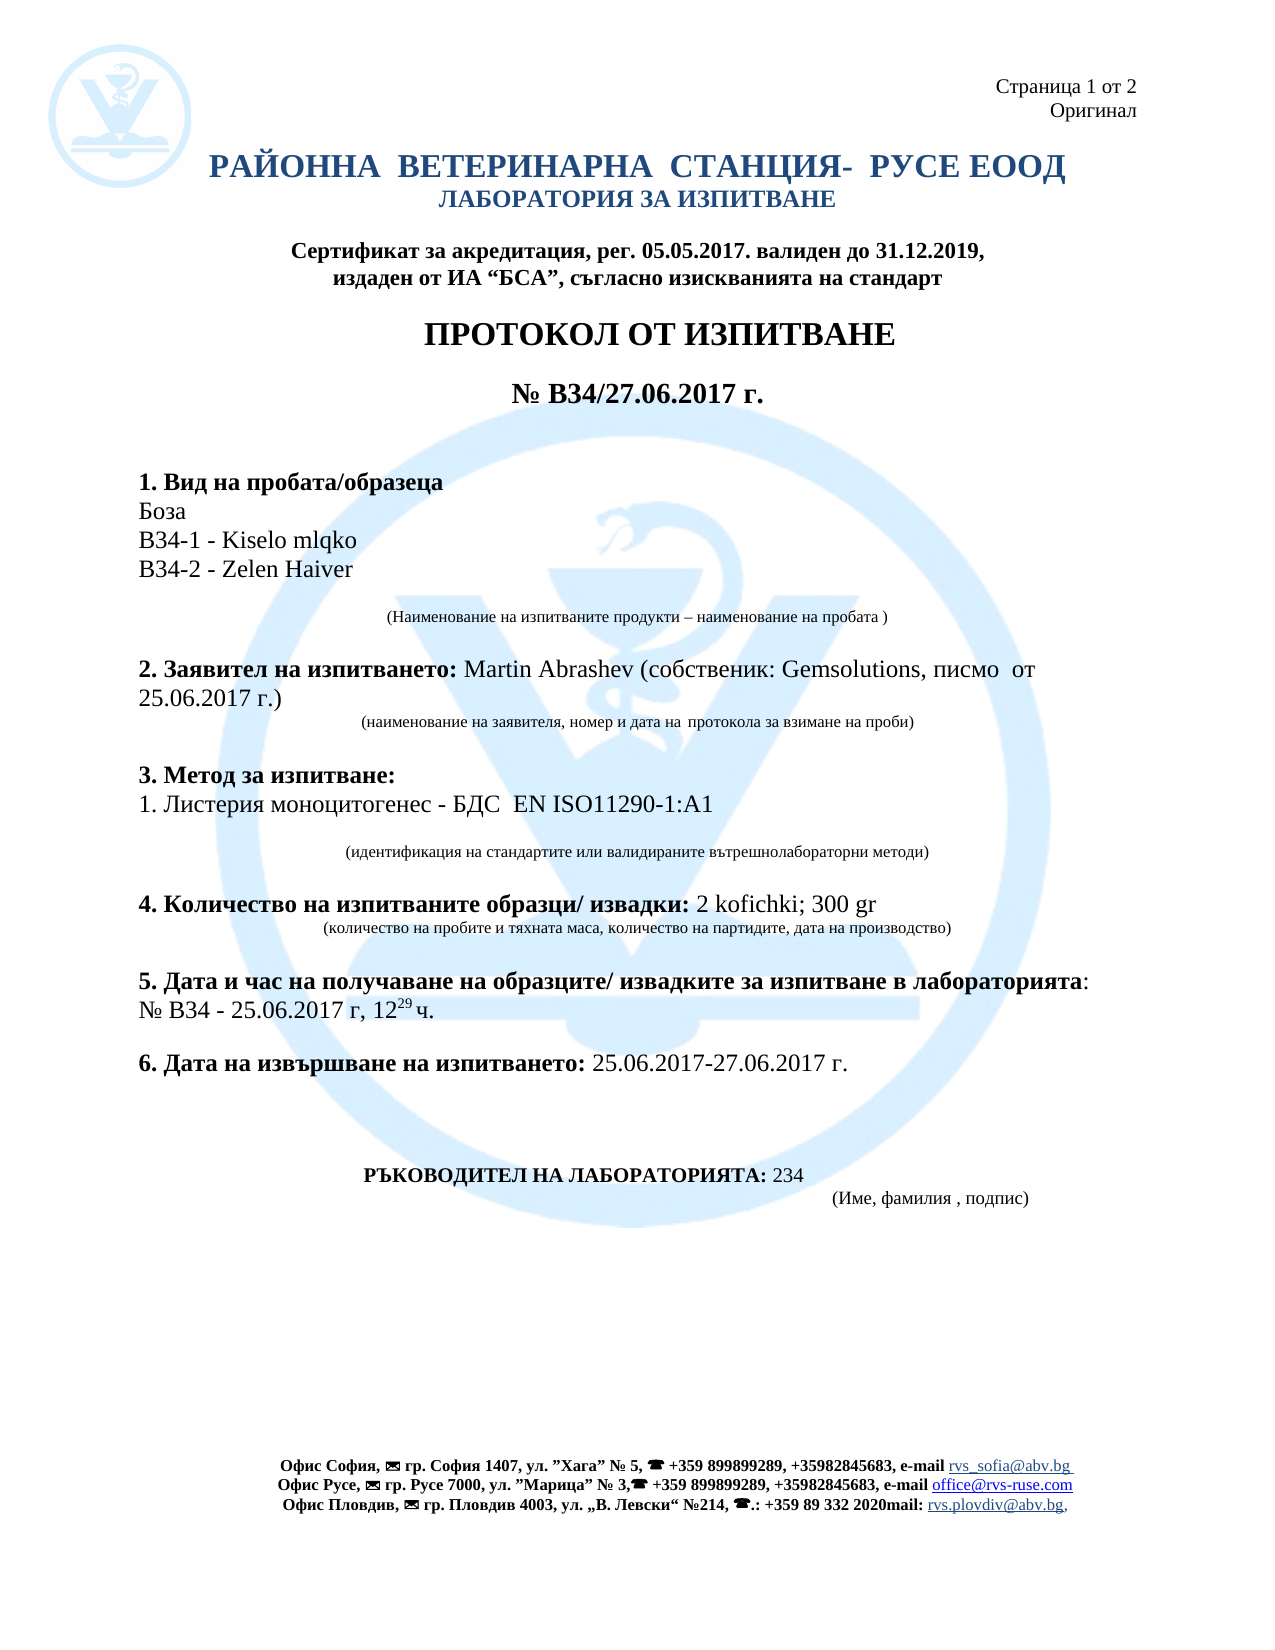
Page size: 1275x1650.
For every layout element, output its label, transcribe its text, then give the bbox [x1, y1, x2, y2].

text № B34/27.06.2017 г. [138, 376, 1137, 410]
text № B34 - 25.06.2017 г, 1229 ч. [138, 995, 1137, 1023]
text 4. Количество на изпитваните образци/ извадки: 2 kofichki; 300 gr [138, 889, 1137, 918]
text 2. Заявител на изпитването: Martin Abrashev (собственик: Gemsolutions, писмо от 25.06.2017 г.) [138, 654, 1137, 712]
text (идентификация на стандартите или валидираните вътрешнолабораторни методи) [138, 841, 1137, 861]
text РЪКОВОДИТЕЛ НА ЛАБОРАТОРИЯТА: 234 [288, 1163, 1137, 1187]
text 5. Дата и час на получаване на образците/ извадките за изпитване в лабораторията: [138, 966, 1137, 995]
text 1. Вид на пробата/образеца Боза B34-1 - Kiselo mlqko B34-2 - Zelen Haiver [138, 467, 1137, 607]
text (Наименование на изпитваните продукти – наименование на пробата ) [138, 607, 1137, 626]
text 1. Листерия моноцитогенес - БДС EN ISO11290-1:A1 [138, 789, 1137, 841]
text 3. Метод за изпитване: [138, 760, 1137, 789]
text (наименование на заявителя, номер и дата на протокола за взимане на проби) [138, 712, 1137, 731]
text (Име, фамилия , подпис) [288, 1187, 1166, 1208]
text 6. Дата на извършване на изпитването: 25.06.2017-27.06.2017 г. [138, 1048, 1137, 1076]
text (количество на пробите и тяхната маса, количество на партидите, дата на производство) [138, 918, 1137, 937]
subtitle ПРОТОКОЛ ОТ ИЗПИТВАНЕ [138, 314, 1137, 352]
